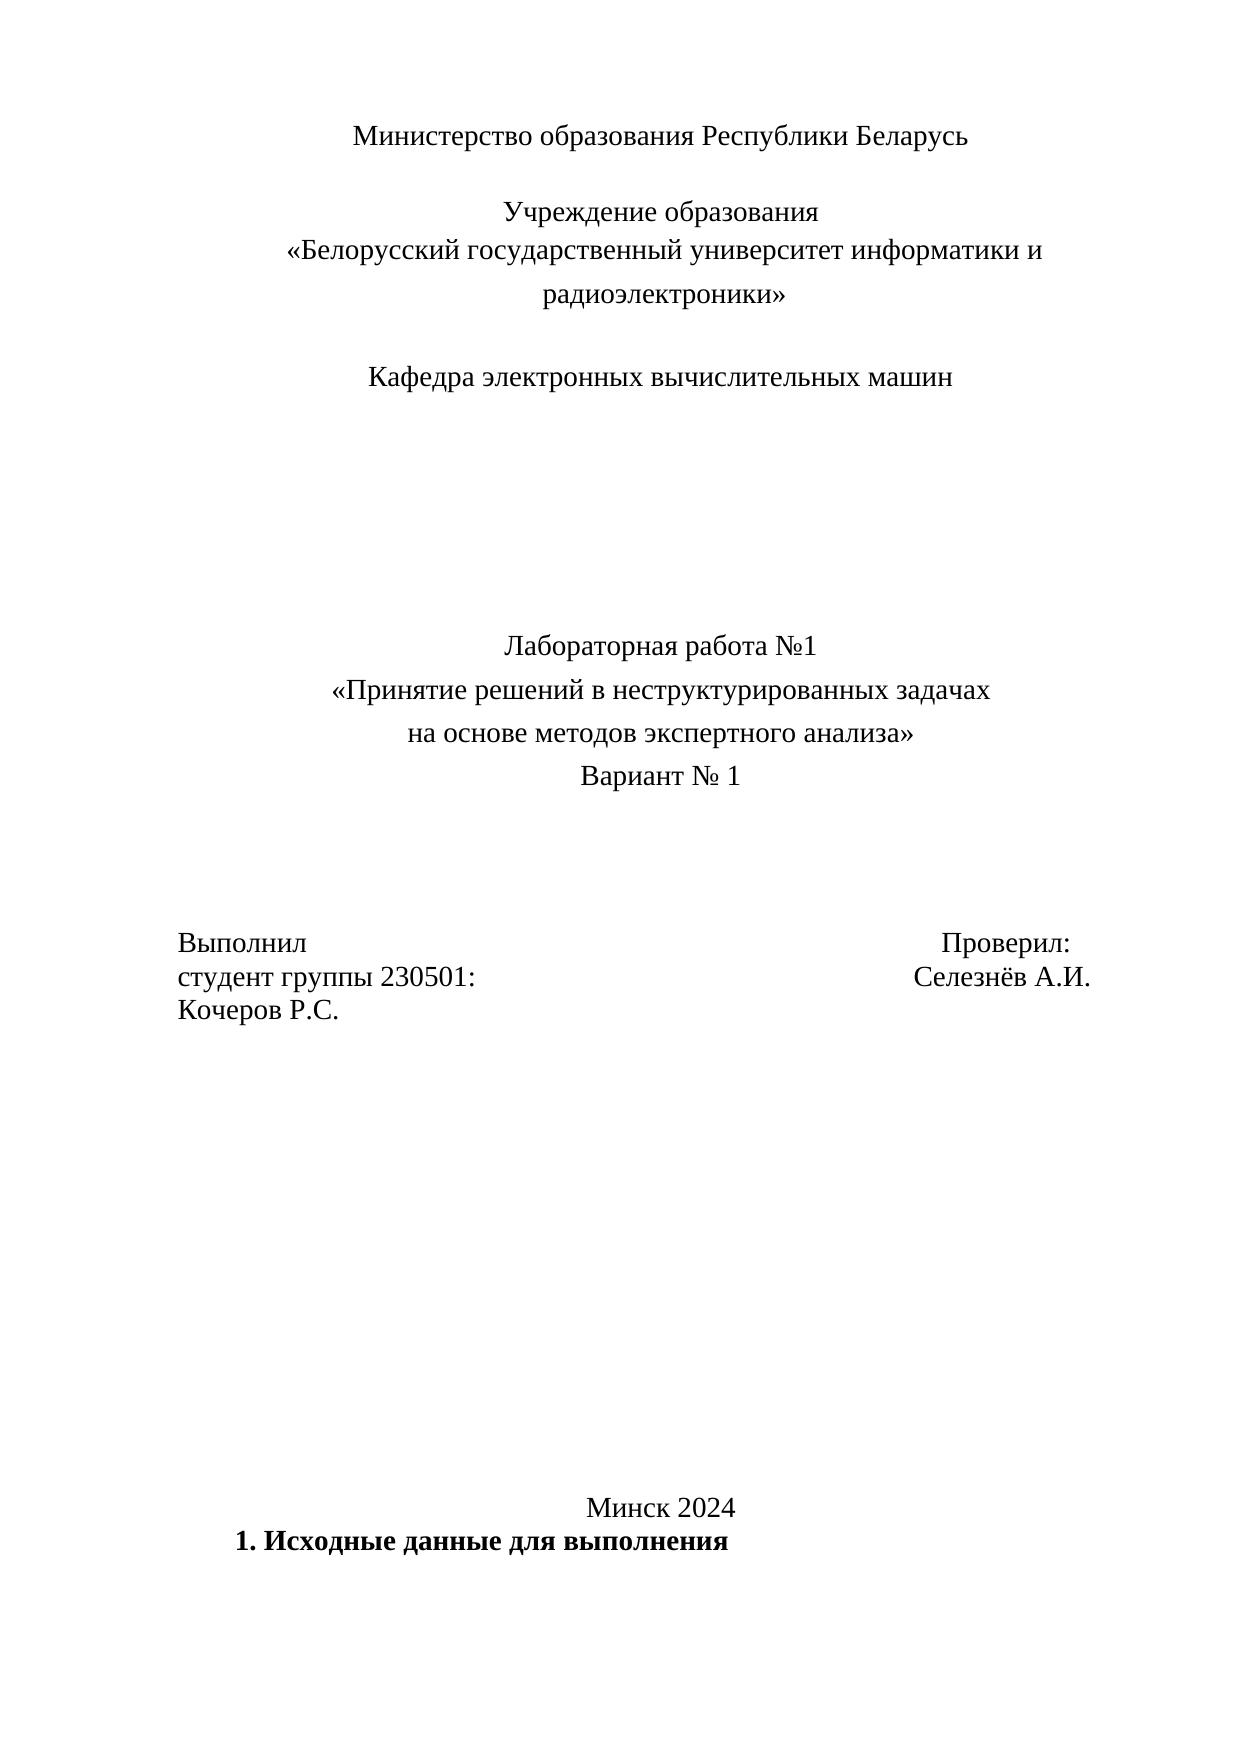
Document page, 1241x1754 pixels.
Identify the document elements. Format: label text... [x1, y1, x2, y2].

text «Белорусский государственный университет информатики и радиоэлектроники» [286, 232, 1149, 310]
text студент группы 230501: Селезнёв А.И. [177, 959, 1146, 992]
text Учреждение образования [177, 194, 1144, 228]
text «Принятие решений в неструктурированных задачах [177, 672, 1144, 706]
text Вариант № 1 [177, 758, 1144, 792]
text Кафедра электронных вычислительных машин [177, 359, 1144, 393]
text Выполнил Проверил: [177, 925, 1146, 959]
text Кочеров Р.С. [177, 992, 1146, 1026]
text Министерство образования Республики Беларусь [177, 118, 1144, 152]
text 1. Исходные данные для выполнения [177, 1523, 1152, 1557]
text Минск 2024 [177, 1490, 1144, 1523]
text на основе методов экспертного анализа» [177, 715, 1144, 749]
text Лабораторная работа №1 [177, 628, 1144, 662]
